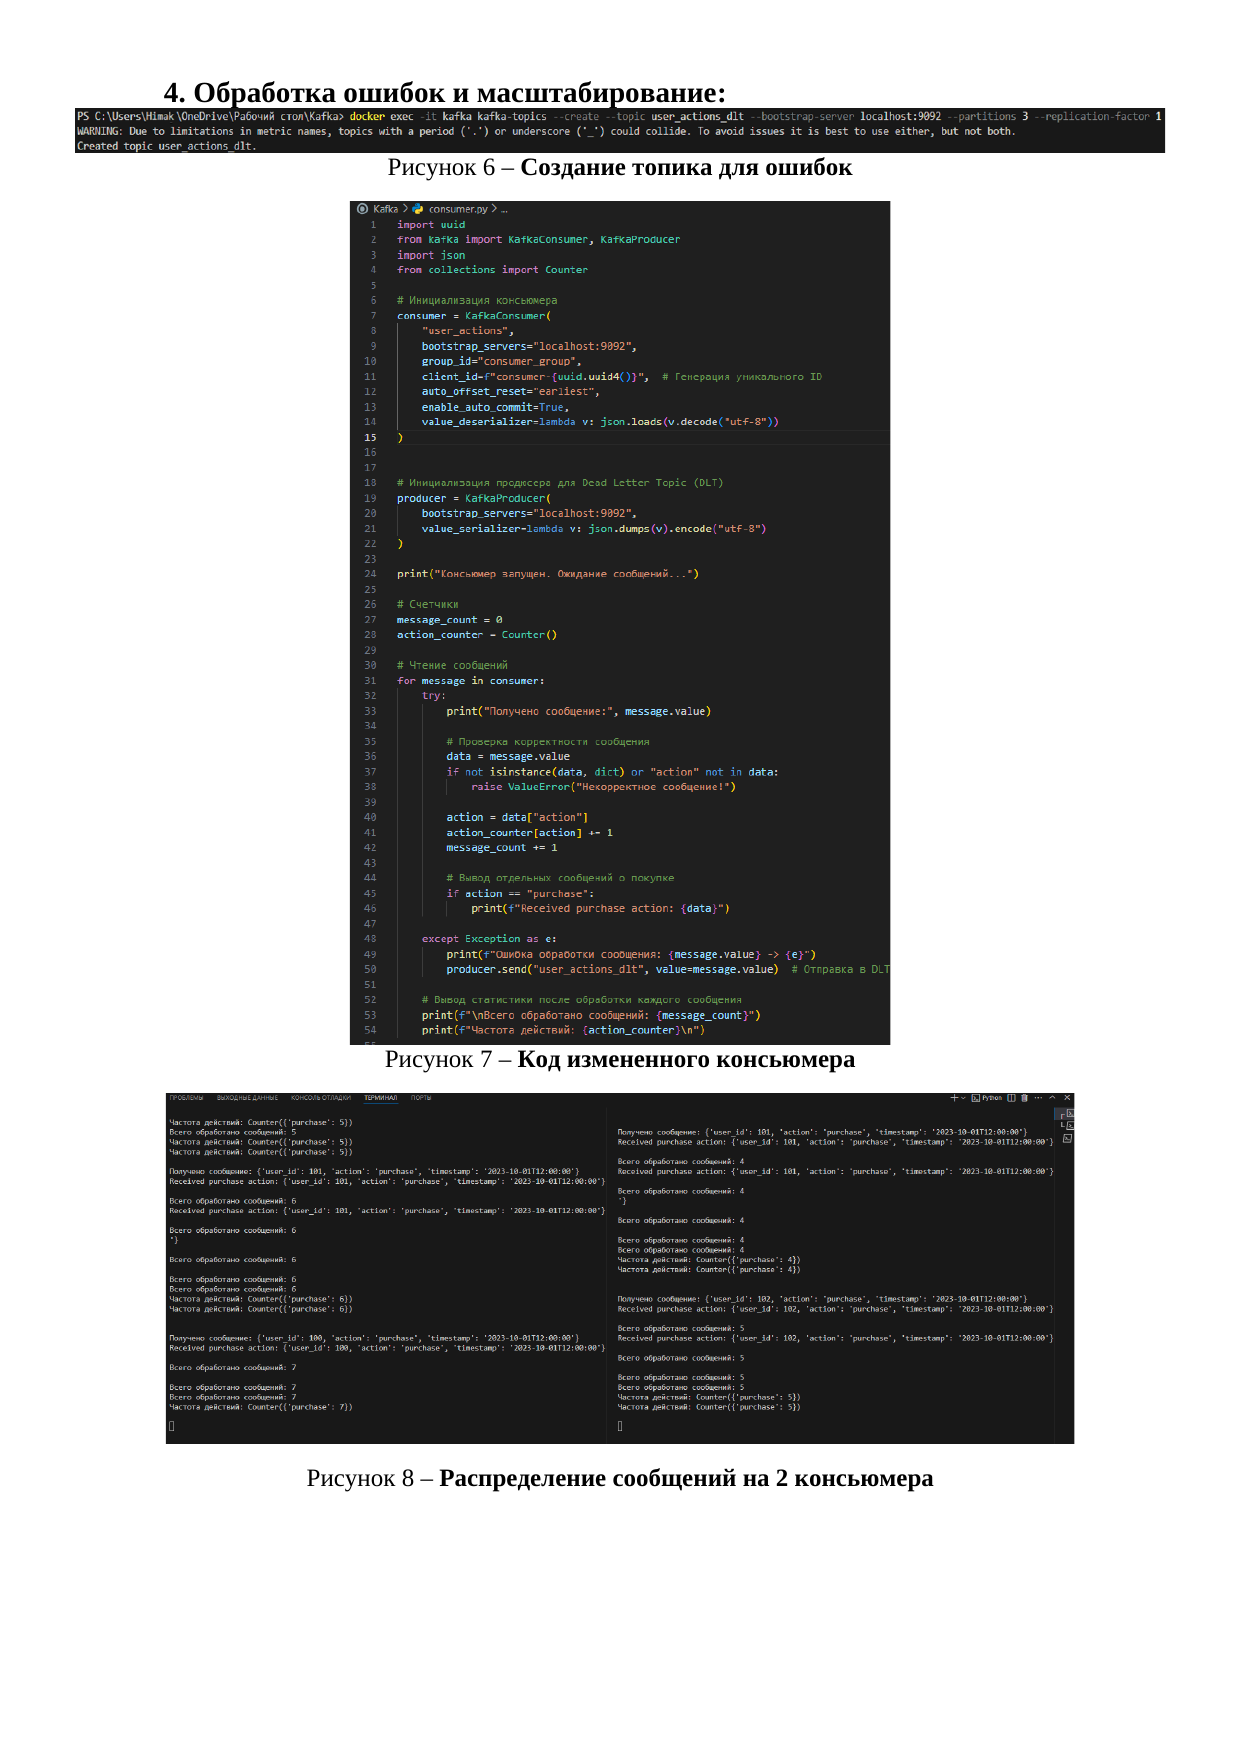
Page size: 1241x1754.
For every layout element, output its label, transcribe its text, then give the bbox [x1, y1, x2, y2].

list Обработка ошибок и масштабирование: [75, 75, 1165, 108]
picture [165, 1093, 1075, 1444]
text Рисунок 6 – Создание топика для ошибок [75, 153, 1165, 181]
text Рисунок 7 – Код измененного консьюмера [75, 1044, 1165, 1073]
text Рисунок 8 – Распределение сообщений на 2 консьюмера [75, 1463, 1165, 1492]
picture [75, 108, 1166, 153]
picture [349, 201, 891, 1045]
